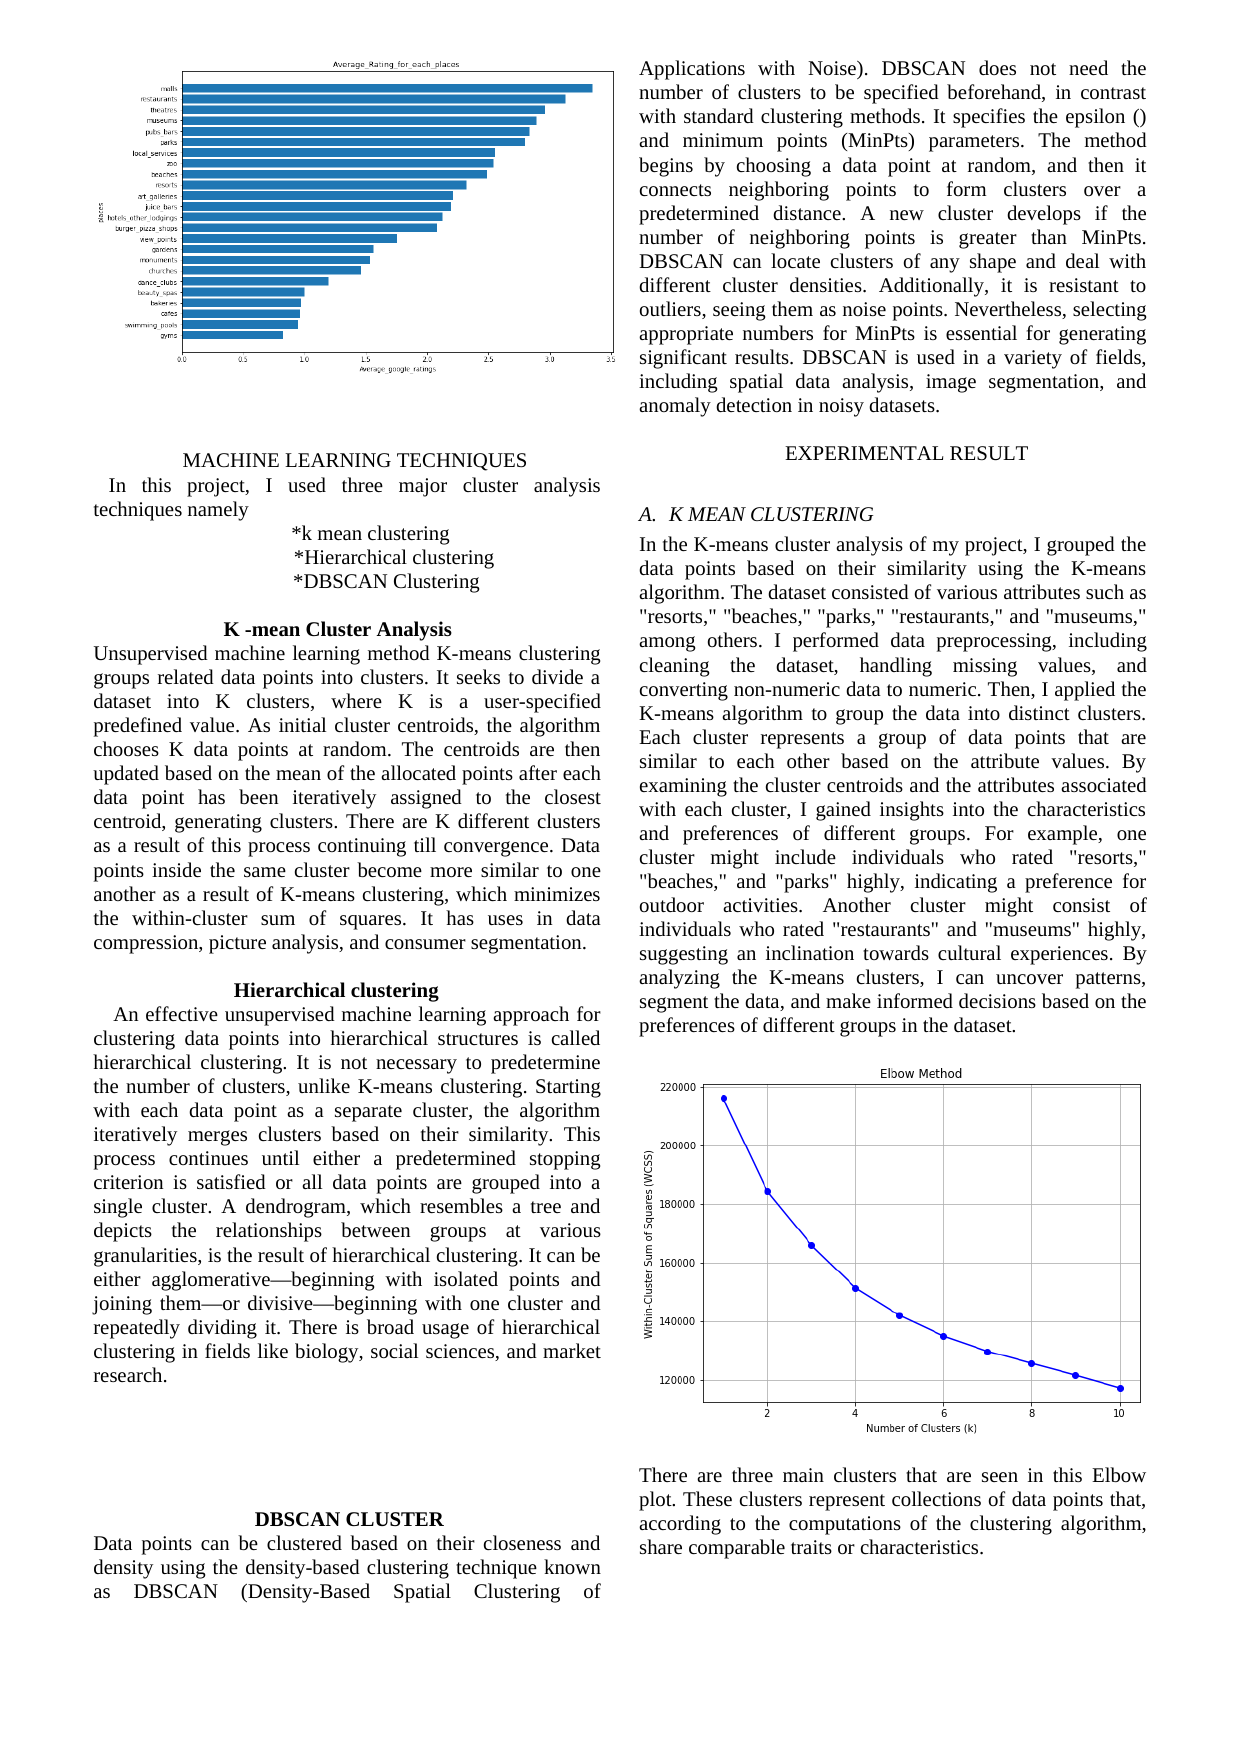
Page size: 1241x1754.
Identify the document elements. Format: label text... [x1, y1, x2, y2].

text K -mean Cluster Analysis [93, 617, 601, 641]
text Data points can be clustered based on their closeness and density using the density-based clustering technique known as DBSCAN (Density-Based Spatial Clustering of Applications with Noise). DBSCAN does not need the number of clusters to be specified beforehand, in contrast with standard clustering methods. It specifies the epsilon () and minimum points (MinPts) parameters. The method begins by choosing a data point at random, and then it connects neighboring points to form clusters over a predetermined distance. A new cluster develops if the number of neighboring points is greater than MinPts. DBSCAN can locate clusters of any shape and deal with different cluster densities. Additionally, it is resistant to outliers, seeing them as noise points. Nevertheless, selecting appropriate numbers for MinPts is essential for generating significant results. DBSCAN is used in a variety of fields, including spatial data analysis, image segmentation, and anomaly detection in noisy datasets. [639, 56, 1147, 417]
text *k mean clustering [93, 521, 601, 545]
subtitle K MEAN CLUSTERING [639, 502, 1147, 526]
text *Hierarchical clustering [93, 545, 601, 569]
text MACHINE LEARNING TECHNIQUES [93, 448, 601, 472]
text EXPERIMENTAL RESULT [639, 441, 1147, 465]
text *DBSCAN Clustering [93, 569, 601, 593]
text In this project, I used three major cluster analysis techniques namely [93, 472, 601, 521]
text There are three main clusters that are seen in this Elbow plot. These clusters represent collections of data points that, according to the computations of the clustering algorithm, share comparable traits or characteristics. [639, 1463, 1147, 1559]
text Unsupervised machine learning method K-means clustering groups related data points into clusters. It seeks to divide a dataset into K clusters, where K is a user-specified predefined value. As initial cluster centroids, the algorithm chooses K data points at random. The centroids are then updated based on the mean of the allocated points after each data point has been iteratively assigned to the closest centroid, generating clusters. There are K different clusters as a result of this process continuing till convergence. Data points inside the same cluster become more similar to one another as a result of K-means clustering, which minimizes the within-cluster sum of squares. It has uses in data compression, picture analysis, and consumer segmentation. [93, 641, 601, 954]
picture [93, 56, 620, 377]
text DBSCAN CLUSTER [93, 1507, 601, 1531]
picture [638, 1061, 1146, 1439]
text Hierarchical clustering [93, 978, 601, 1002]
text In the K-means cluster analysis of my project, I grouped the data points based on their similarity using the K-means algorithm. The dataset consisted of various attributes such as "resorts," "beaches," "parks," "restaurants," and "museums," among others. I performed data preprocessing, including cleaning the dataset, handling missing values, and converting non-numeric data to numeric. Then, I applied the K-means algorithm to group the data into distinct clusters. Each cluster represents a group of data points that are similar to each other based on the attribute values. By examining the cluster centroids and the attributes associated with each cluster, I gained insights into the characteristics and preferences of different groups. For example, one cluster might include individuals who rated "resorts," "beaches," and "parks" highly, indicating a preference for outdoor activities. Another cluster might consist of individuals who rated "restaurants" and "museums" highly, suggesting an inclination towards cultural experiences. By analyzing the K-means clusters, I can uncover patterns, segment the data, and make informed decisions based on the preferences of different groups in the dataset. [639, 532, 1147, 1037]
text An effective unsupervised machine learning approach for clustering data points into hierarchical structures is called hierarchical clustering. It is not necessary to predetermine the number of clusters, unlike K-means clustering. Starting with each data point as a separate cluster, the algorithm iteratively merges clusters based on their similarity. This process continues until either a predetermined stopping criterion is satisfied or all data points are grouped into a single cluster. A dendrogram, which resembles a tree and depicts the relationships between groups at various granularities, is the result of hierarchical clustering. It can be either agglomerative—beginning with isolated points and joining them—or divisive—beginning with one cluster and repeatedly dividing it. There is broad usage of hierarchical clustering in fields like biology, social sciences, and market research. [93, 1002, 601, 1387]
